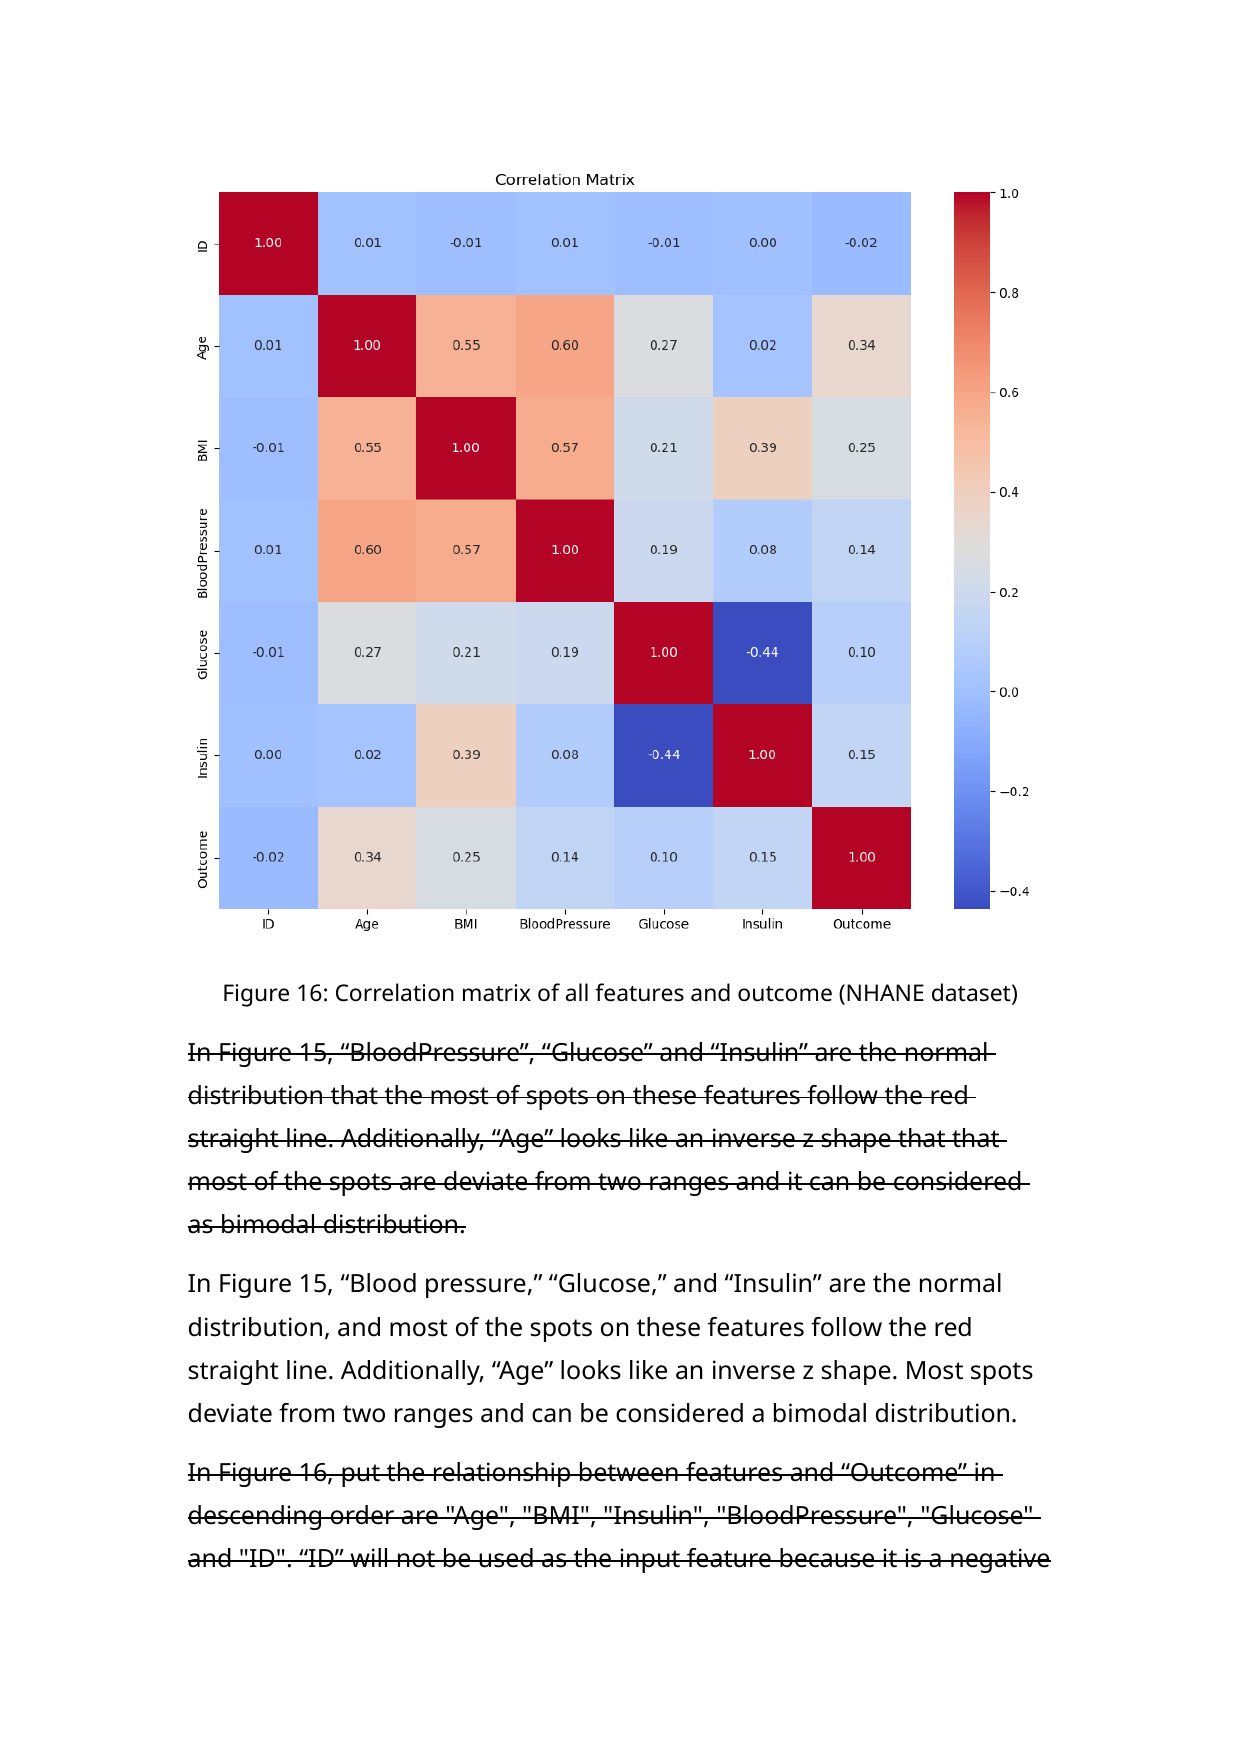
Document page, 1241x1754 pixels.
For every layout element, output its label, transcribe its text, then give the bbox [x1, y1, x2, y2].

text Figure 16: Correlation matrix of all features and outcome (NHANE dataset) [187, 974, 1053, 1011]
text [187, 1453, 1053, 1577]
text In Figure 15, “BloodPressure”, “Glucose” and “Insulin” are the normal distribution that the most of spots on these features follow the red straight line. Additionally, “Age” looks like an inverse z shape that that most of the spots are deviate from two ranges and it can be considered as bimodal distribution. [187, 1033, 1053, 1243]
text In Figure 15, “Blood pressure,” “Glucose,” and “Insulin” are the normal distribution, and most of the spots on these features follow the red straight line. Additionally, “Age” looks like an inverse z shape. Most spots deviate from two ranges and can be considered a bimodal distribution. [187, 1264, 1053, 1431]
picture [187, 164, 1053, 942]
